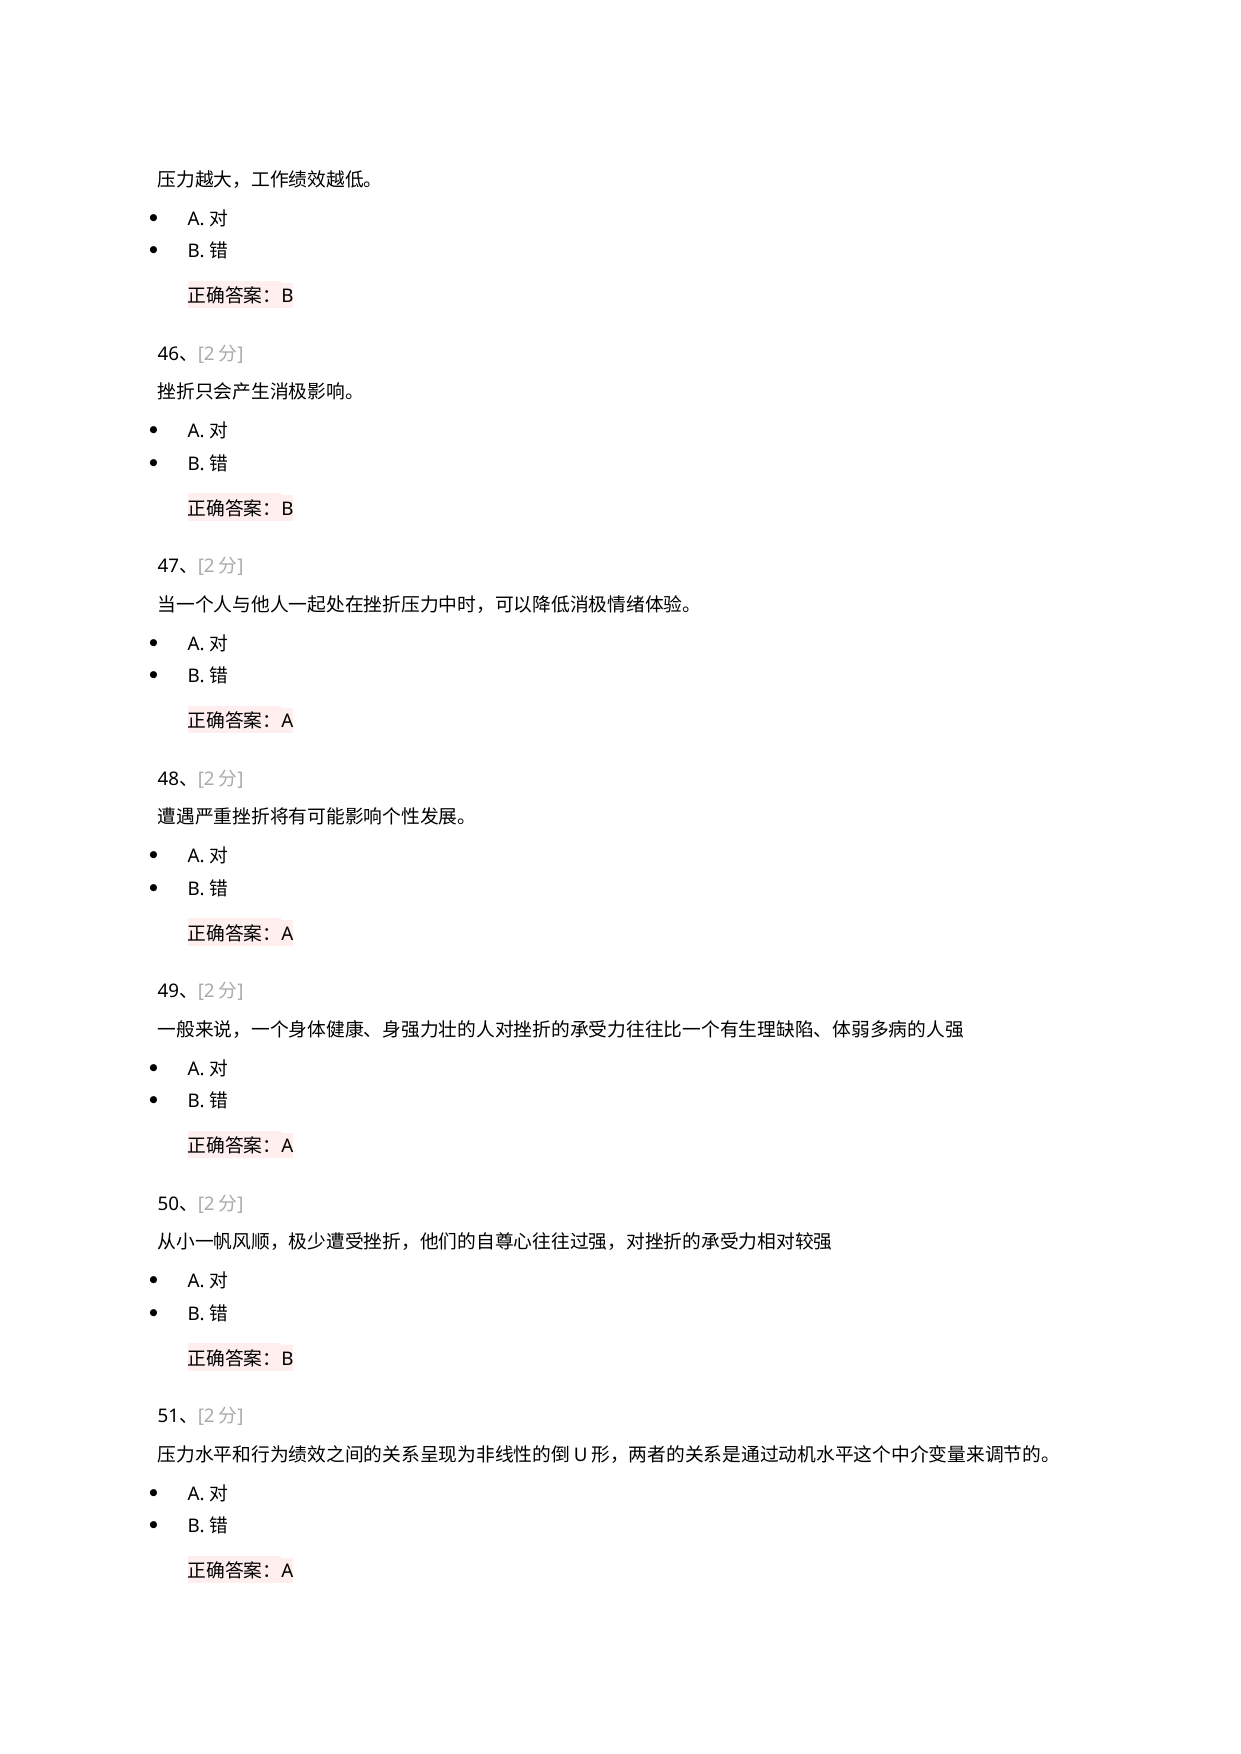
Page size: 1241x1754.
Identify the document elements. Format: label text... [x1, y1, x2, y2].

text 当一个人与他人一起处在挫折压力中时，可以降低消极情绪体验。 [157, 587, 1053, 619]
text 正确答案：B [187, 1341, 1053, 1373]
text 50、[2分] [157, 1186, 1053, 1218]
text 正确答案：B [187, 491, 1053, 523]
text 47、[2分] [157, 548, 1053, 581]
list B. 错 [150, 1508, 1053, 1541]
text 正确答案：A [187, 916, 1053, 948]
list A. 对 [150, 626, 1053, 658]
list A. 对 [150, 1263, 1053, 1296]
list A. 对 [150, 413, 1053, 446]
list A. 对 [150, 1051, 1053, 1083]
text 压力水平和行为绩效之间的关系呈现为非线性的倒U形，两者的关系是通过动机水平这个中介变量来调节的。 [157, 1437, 1053, 1469]
list B. 错 [150, 658, 1053, 691]
list B. 错 [150, 446, 1053, 478]
list B. 错 [150, 1296, 1053, 1328]
text 正确答案：A [187, 703, 1053, 736]
list A. 对 [150, 1476, 1053, 1508]
list B. 错 [150, 871, 1053, 903]
text 遭遇严重挫折将有可能影响个性发展。 [157, 799, 1053, 832]
text 49、[2分] [157, 973, 1053, 1006]
list B. 错 [150, 233, 1053, 266]
text 48、[2分] [157, 761, 1053, 793]
list A. 对 [150, 201, 1053, 233]
text 正确答案：A [187, 1128, 1053, 1161]
list A. 对 [150, 838, 1053, 871]
text 46、[2分] [157, 336, 1053, 368]
list B. 错 [150, 1083, 1053, 1116]
text 一般来说，一个身体健康、身强力壮的人对挫折的承受力往往比一个有生理缺陷、体弱多病的人强 [157, 1012, 1053, 1044]
text 正确答案：A [187, 1553, 1053, 1586]
text 从小一帆风顺，极少遭受挫折，他们的自尊心往往过强，对挫折的承受力相对较强 [157, 1224, 1053, 1257]
text 压力越大，工作绩效越低。 [157, 162, 1053, 194]
text 正确答案：B [187, 278, 1053, 311]
text 51、[2分] [157, 1398, 1053, 1431]
text 挫折只会产生消极影响。 [157, 374, 1053, 407]
